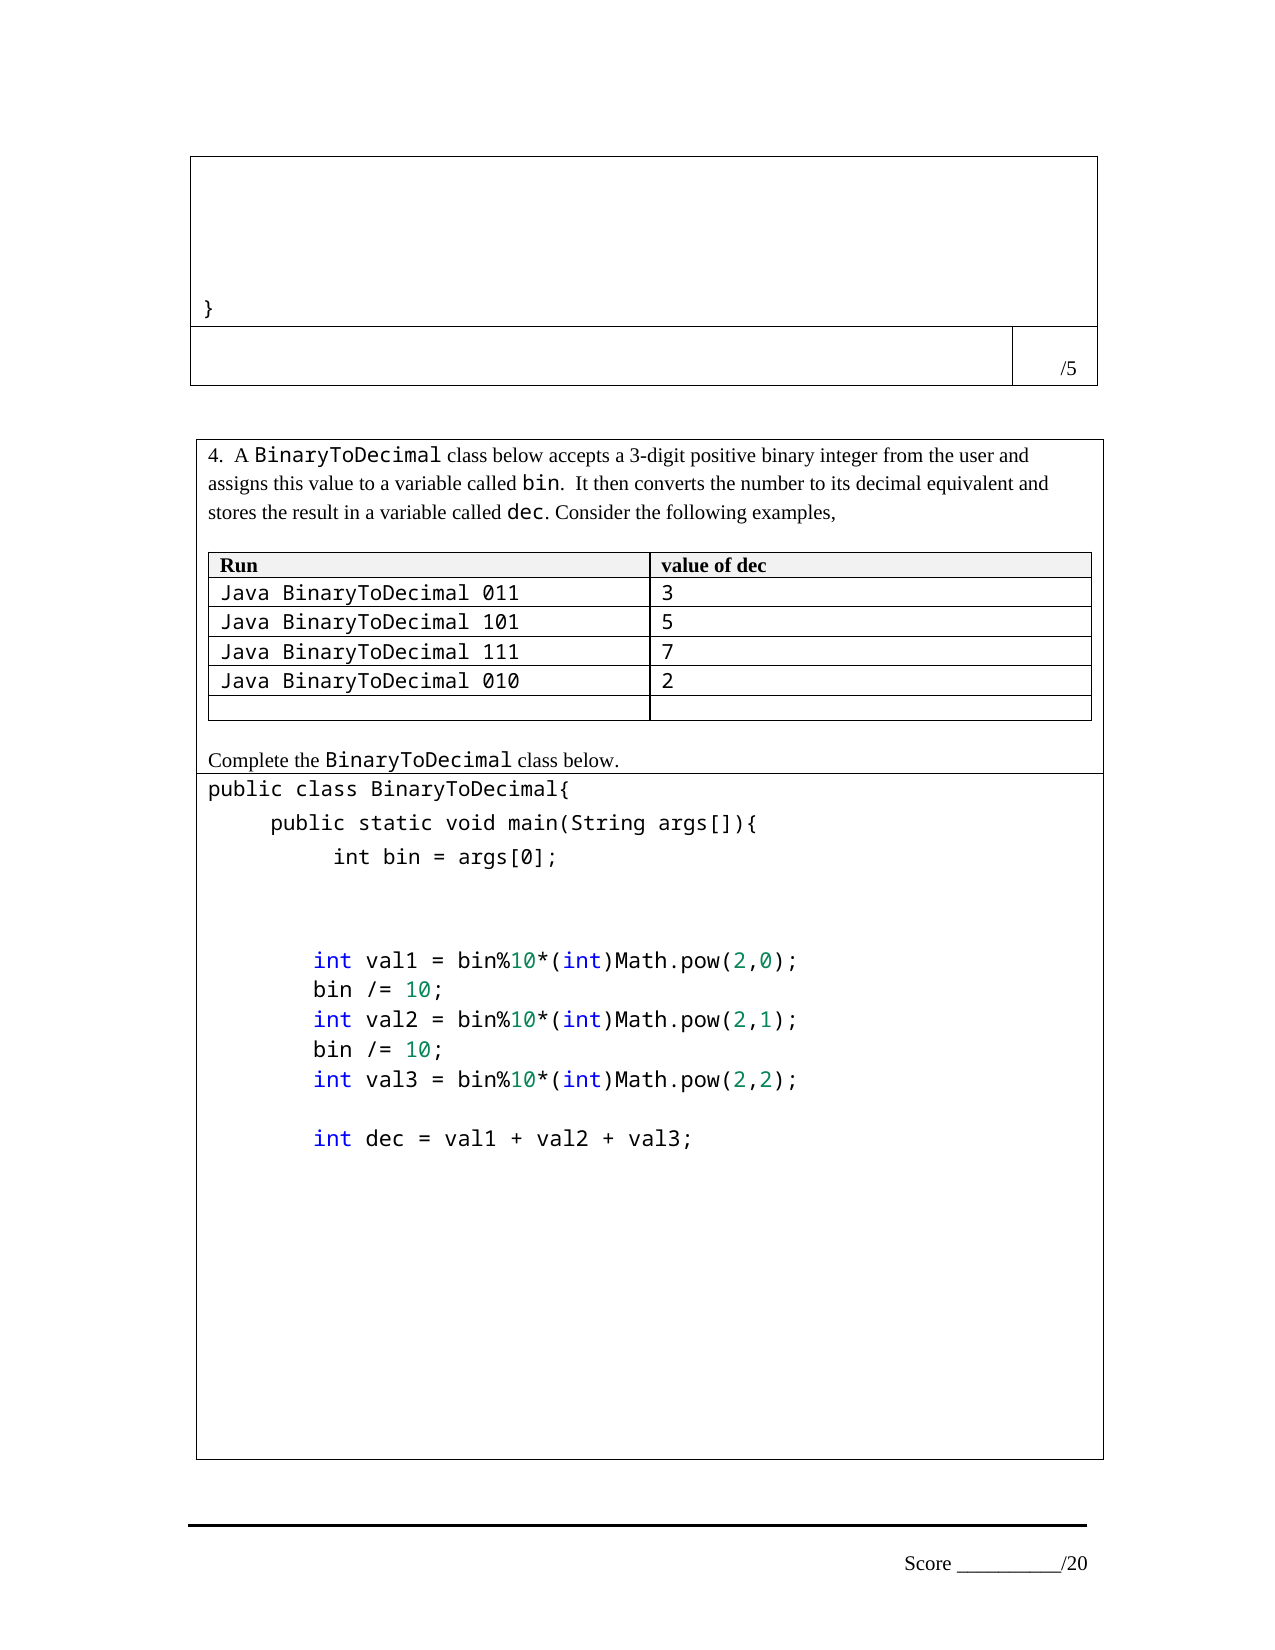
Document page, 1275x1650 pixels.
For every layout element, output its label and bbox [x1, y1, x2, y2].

table_cell [185, 392, 1104, 1471]
table_header [185, 150, 1104, 392]
